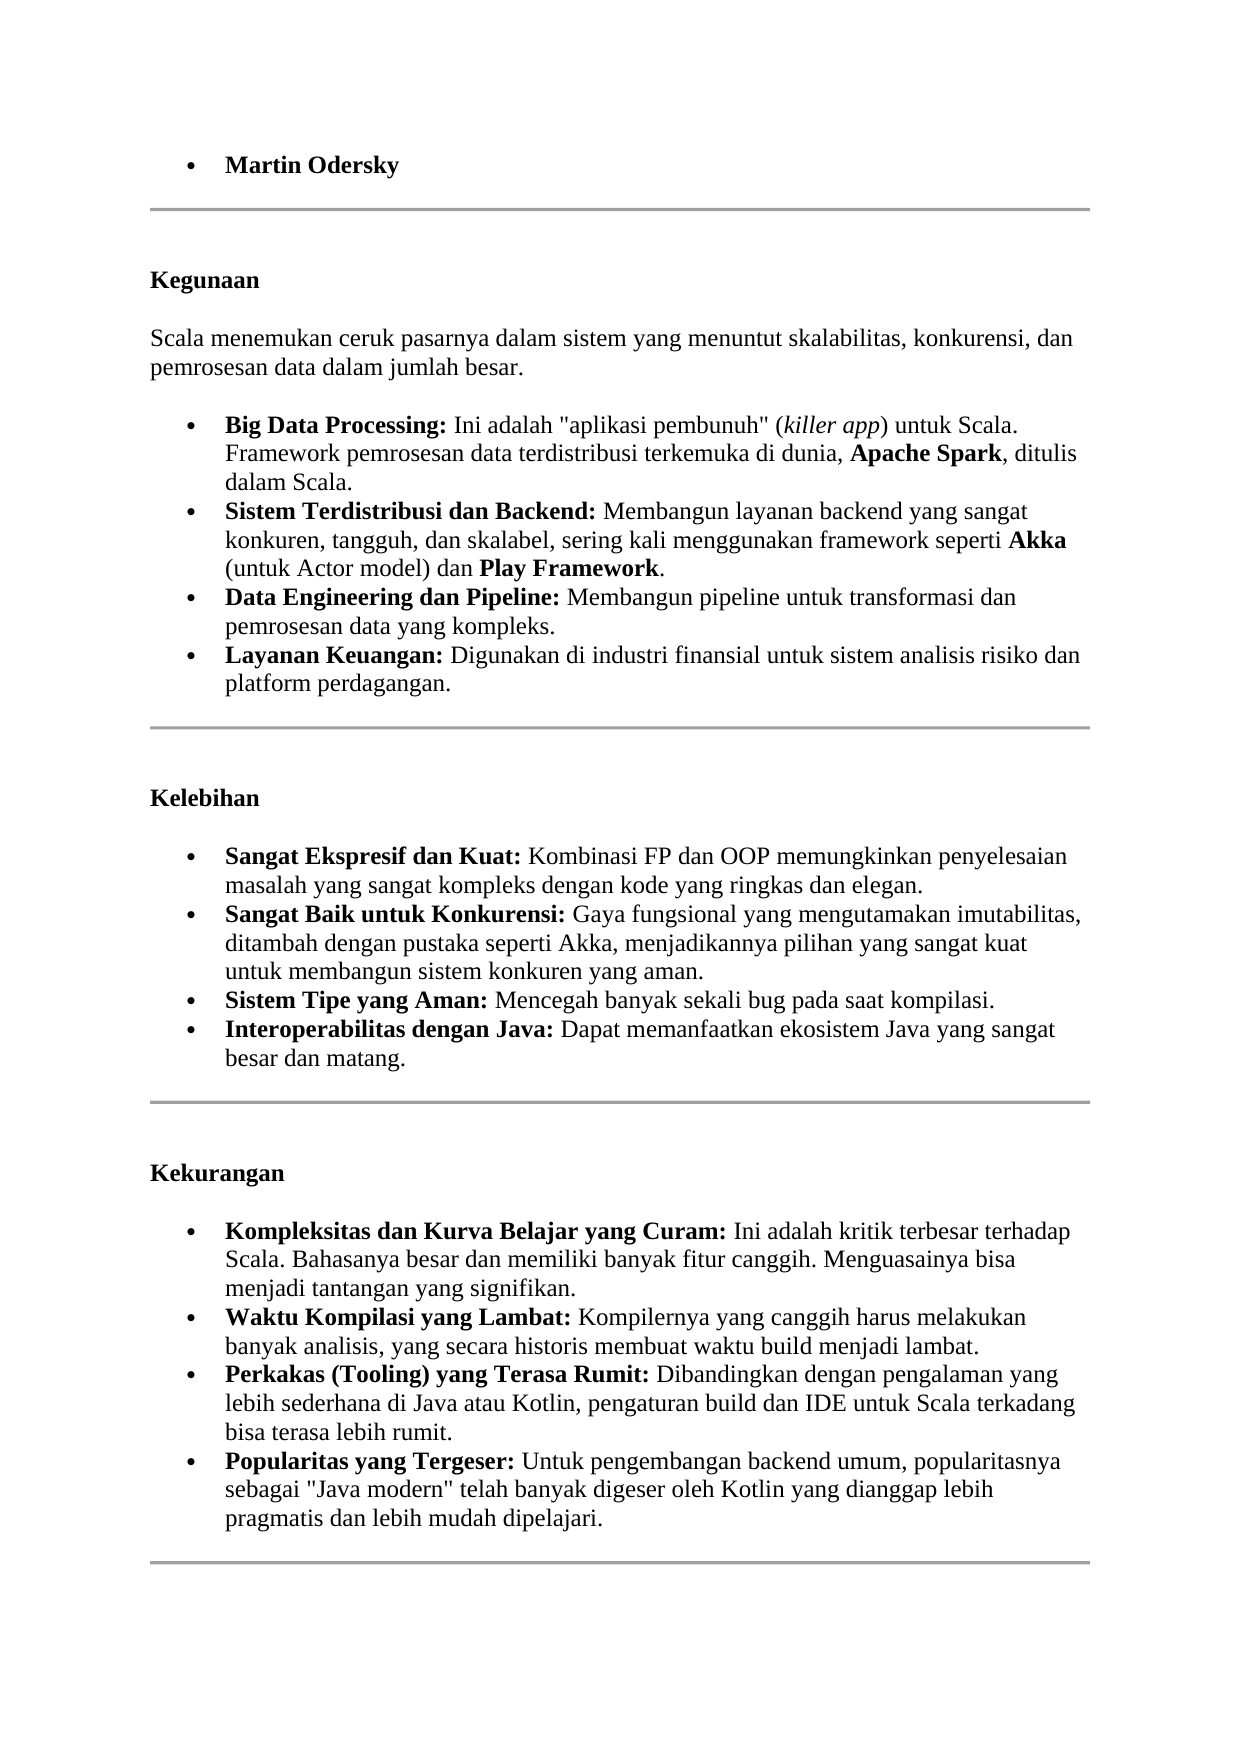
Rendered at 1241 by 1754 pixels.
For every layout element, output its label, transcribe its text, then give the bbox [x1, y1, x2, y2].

list Sangat Baik untuk Konkurensi: Gaya fungsional yang mengutamakan imutabilitas, ditambah dengan pustaka seperti Akka, menjadikannya pilihan yang sangat kuat untuk membangun sistem konkuren yang aman. [187, 899, 1090, 985]
text Kekurangan [150, 1158, 1090, 1187]
list Interoperabilitas dengan Java: Dapat memanfaatkan ekosistem Java yang sangat besar dan matang. [187, 1014, 1090, 1071]
list Perkakas (Tooling) yang Terasa Rumit: Dibandingkan dengan pengalaman yang lebih sederhana di Java atau Kotlin, pengaturan build dan IDE untuk Scala terkadang bisa terasa lebih rumit. [187, 1359, 1090, 1446]
list Sistem Tipe yang Aman: Mencegah banyak sekali bug pada saat kompilasi. [187, 985, 1090, 1014]
list Data Engineering dan Pipeline: Membangun pipeline untuk transformasi dan pemrosesan data yang kompleks. [187, 582, 1090, 640]
list Kompleksitas dan Kurva Belajar yang Curam: Ini adalah kritik terbesar terhadap Scala. Bahasanya besar dan memiliki banyak fitur canggih. Menguasainya bisa menjadi tantangan yang signifikan. [187, 1216, 1090, 1302]
list Sangat Ekspresif dan Kuat: Kombinasi FP dan OOP memungkinkan penyelesaian masalah yang sangat kompleks dengan kode yang ringkas dan elegan. [187, 841, 1090, 899]
list Layanan Keuangan: Digunakan di industri finansial untuk sistem analisis risiko dan platform perdagangan. [187, 640, 1090, 697]
list Waktu Kompilasi yang Lambat: Kompilernya yang canggih harus melakukan banyak analisis, yang secara historis membuat waktu build menjadi lambat. [187, 1302, 1090, 1359]
list Big Data Processing: Ini adalah "aplikasi pembunuh" (killer app) untuk Scala. Framework pemrosesan data terdistribusi terkemuka di dunia, Apache Spark, ditulis dalam Scala. [187, 410, 1090, 496]
text Kelebihan [150, 783, 1090, 812]
list Popularitas yang Tergeser: Untuk pengembangan backend umum, popularitasnya sebagai "Java modern" telah banyak digeser oleh Kotlin yang dianggap lebih pragmatis dan lebih mudah dipelajari. [187, 1446, 1090, 1532]
list Sistem Terdistribusi dan Backend: Membangun layanan backend yang sangat konkuren, tangguh, dan skalabel, sering kali menggunakan framework seperti Akka (untuk Actor model) dan Play Framework. [187, 496, 1090, 582]
list Martin Odersky [187, 150, 1090, 179]
text Kegunaan [150, 265, 1090, 294]
text Scala menemukan ceruk pasarnya dalam sistem yang menuntut skalabilitas, konkurensi, dan pemrosesan data dalam jumlah besar. [150, 323, 1090, 381]
